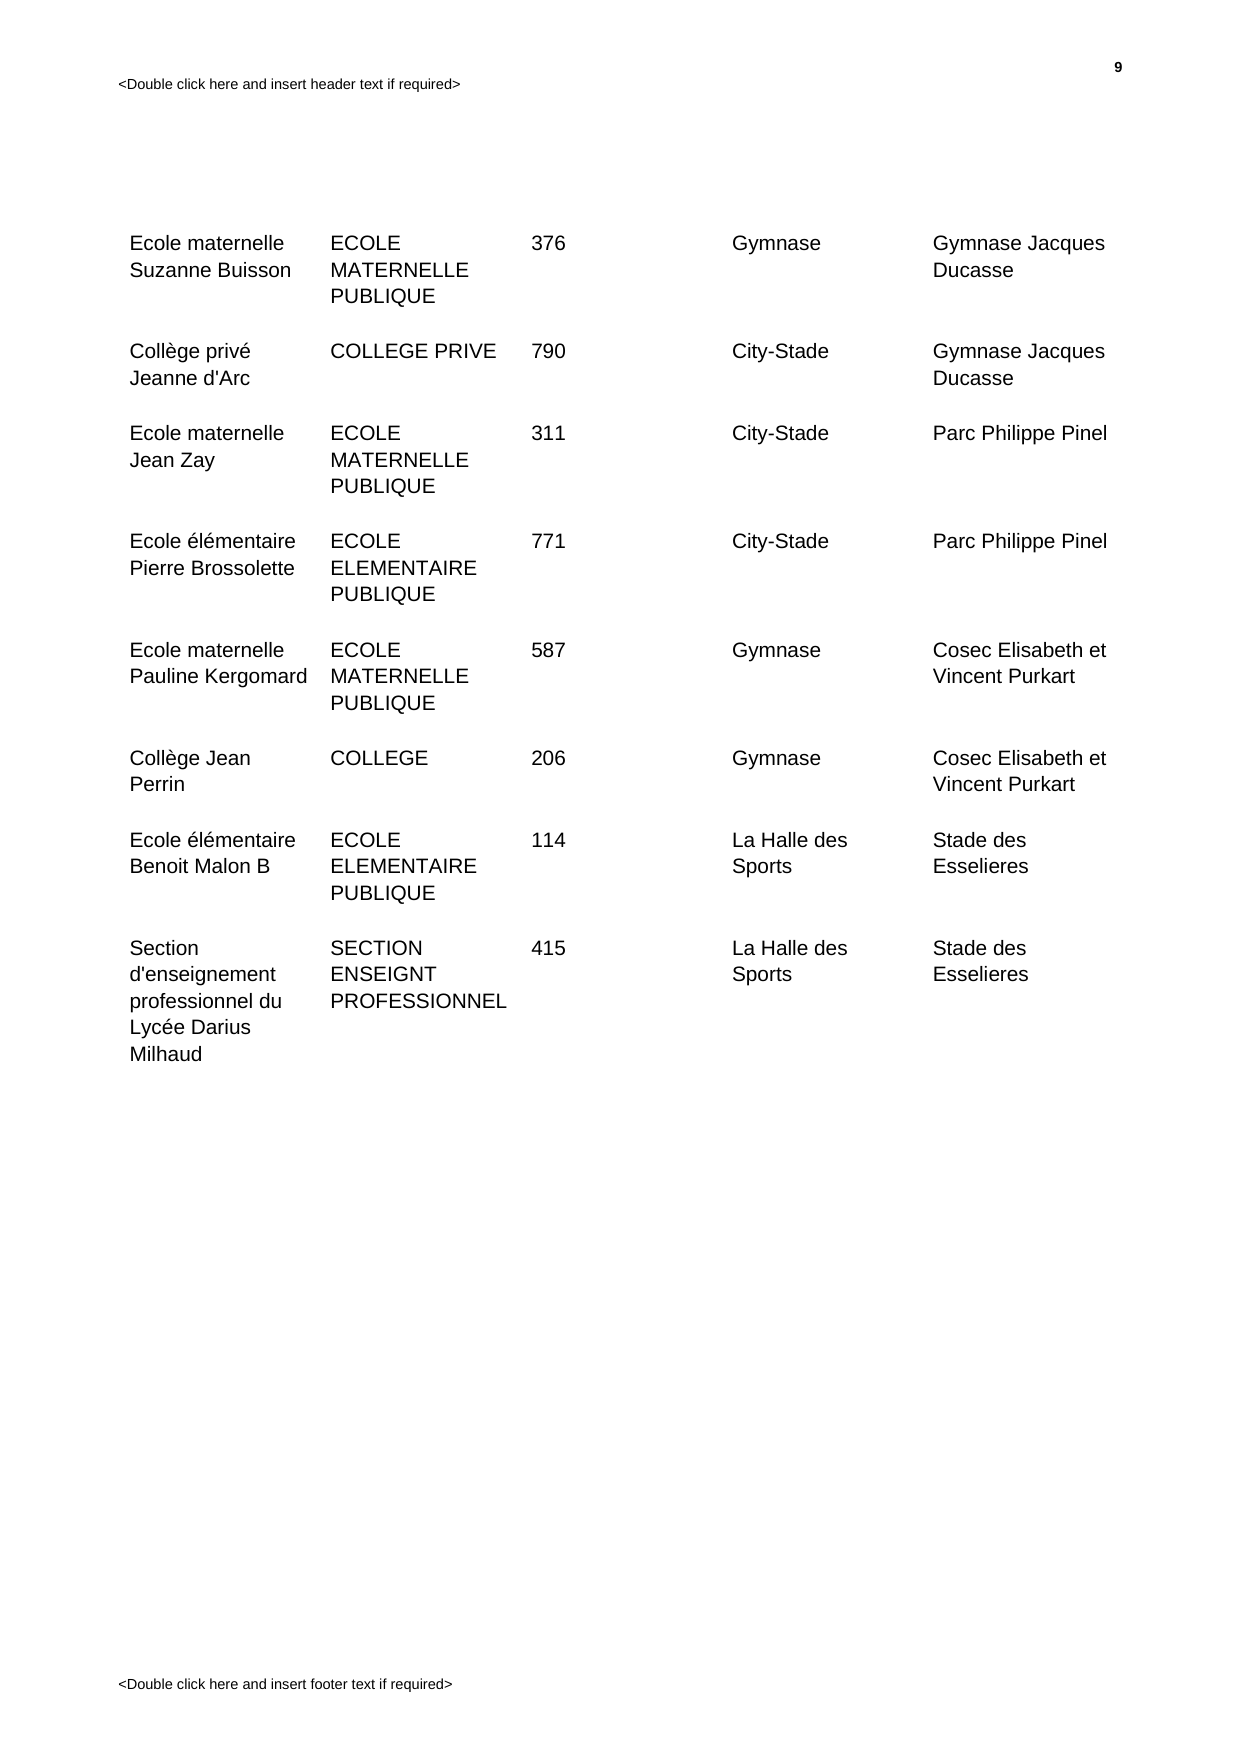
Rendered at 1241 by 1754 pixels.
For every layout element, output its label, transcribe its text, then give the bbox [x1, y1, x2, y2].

table_cell 311 [520, 409, 721, 517]
table_cell 587 [520, 625, 721, 733]
table_cell Ecole maternelle Suzanne Buisson [118, 219, 319, 327]
table_cell City-Stade [721, 327, 921, 409]
table_cell 771 [520, 517, 721, 625]
table_cell Cosec Elisabeth et Vincent Purkart [921, 733, 1122, 815]
table_cell Collège privé Jeanne d'Arc [118, 327, 319, 409]
table_cell Gymnase [721, 733, 921, 815]
table_cell La Halle des Sports [721, 815, 921, 923]
table_cell COLLEGE PRIVE [319, 327, 520, 409]
table_cell Ecole élémentaire Pierre Brossolette [118, 517, 319, 625]
table_cell Stade des Esselieres [921, 924, 1122, 1084]
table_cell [319, 219, 520, 327]
table_cell SECTION ENSEIGNT PROFESSIONNEL [319, 924, 520, 1084]
table_cell Gymnase Jacques Ducasse [921, 327, 1122, 409]
table_cell Section d'enseignement professionnel du Lycée Darius Milhaud [118, 924, 319, 1084]
table_cell Collège Jean Perrin [118, 733, 319, 815]
table_cell Parc Philippe Pinel [921, 517, 1122, 625]
table_cell ECOLE ELEMENTAIRE PUBLIQUE [319, 517, 520, 625]
table_cell Parc Philippe Pinel [921, 409, 1122, 517]
table_cell 114 [520, 815, 721, 923]
table_cell Gymnase [721, 219, 921, 327]
table_cell 206 [520, 733, 721, 815]
table_cell 376 [520, 219, 721, 327]
table_cell City-Stade [721, 517, 921, 625]
table_cell Ecole élémentaire Benoit Malon B [118, 815, 319, 923]
table_cell City-Stade [721, 409, 921, 517]
table_cell ECOLE MATERNELLE PUBLIQUE [319, 625, 520, 733]
table_cell ECOLE MATERNELLE PUBLIQUE [319, 409, 520, 517]
table_cell 790 [520, 327, 721, 409]
table_cell La Halle des Sports [721, 924, 921, 1084]
table_cell ECOLE ELEMENTAIRE PUBLIQUE [319, 815, 520, 923]
table_cell Ecole maternelle Pauline Kergomard [118, 625, 319, 733]
table_cell Stade des Esselieres [921, 815, 1122, 923]
table_cell Gymnase [721, 625, 921, 733]
table_cell Gymnase Jacques Ducasse [921, 219, 1122, 327]
table_cell 415 [520, 924, 721, 1084]
table_cell Ecole maternelle Jean Zay [118, 409, 319, 517]
table_cell COLLEGE [319, 733, 520, 815]
table_cell Cosec Elisabeth et Vincent Purkart [921, 625, 1122, 733]
